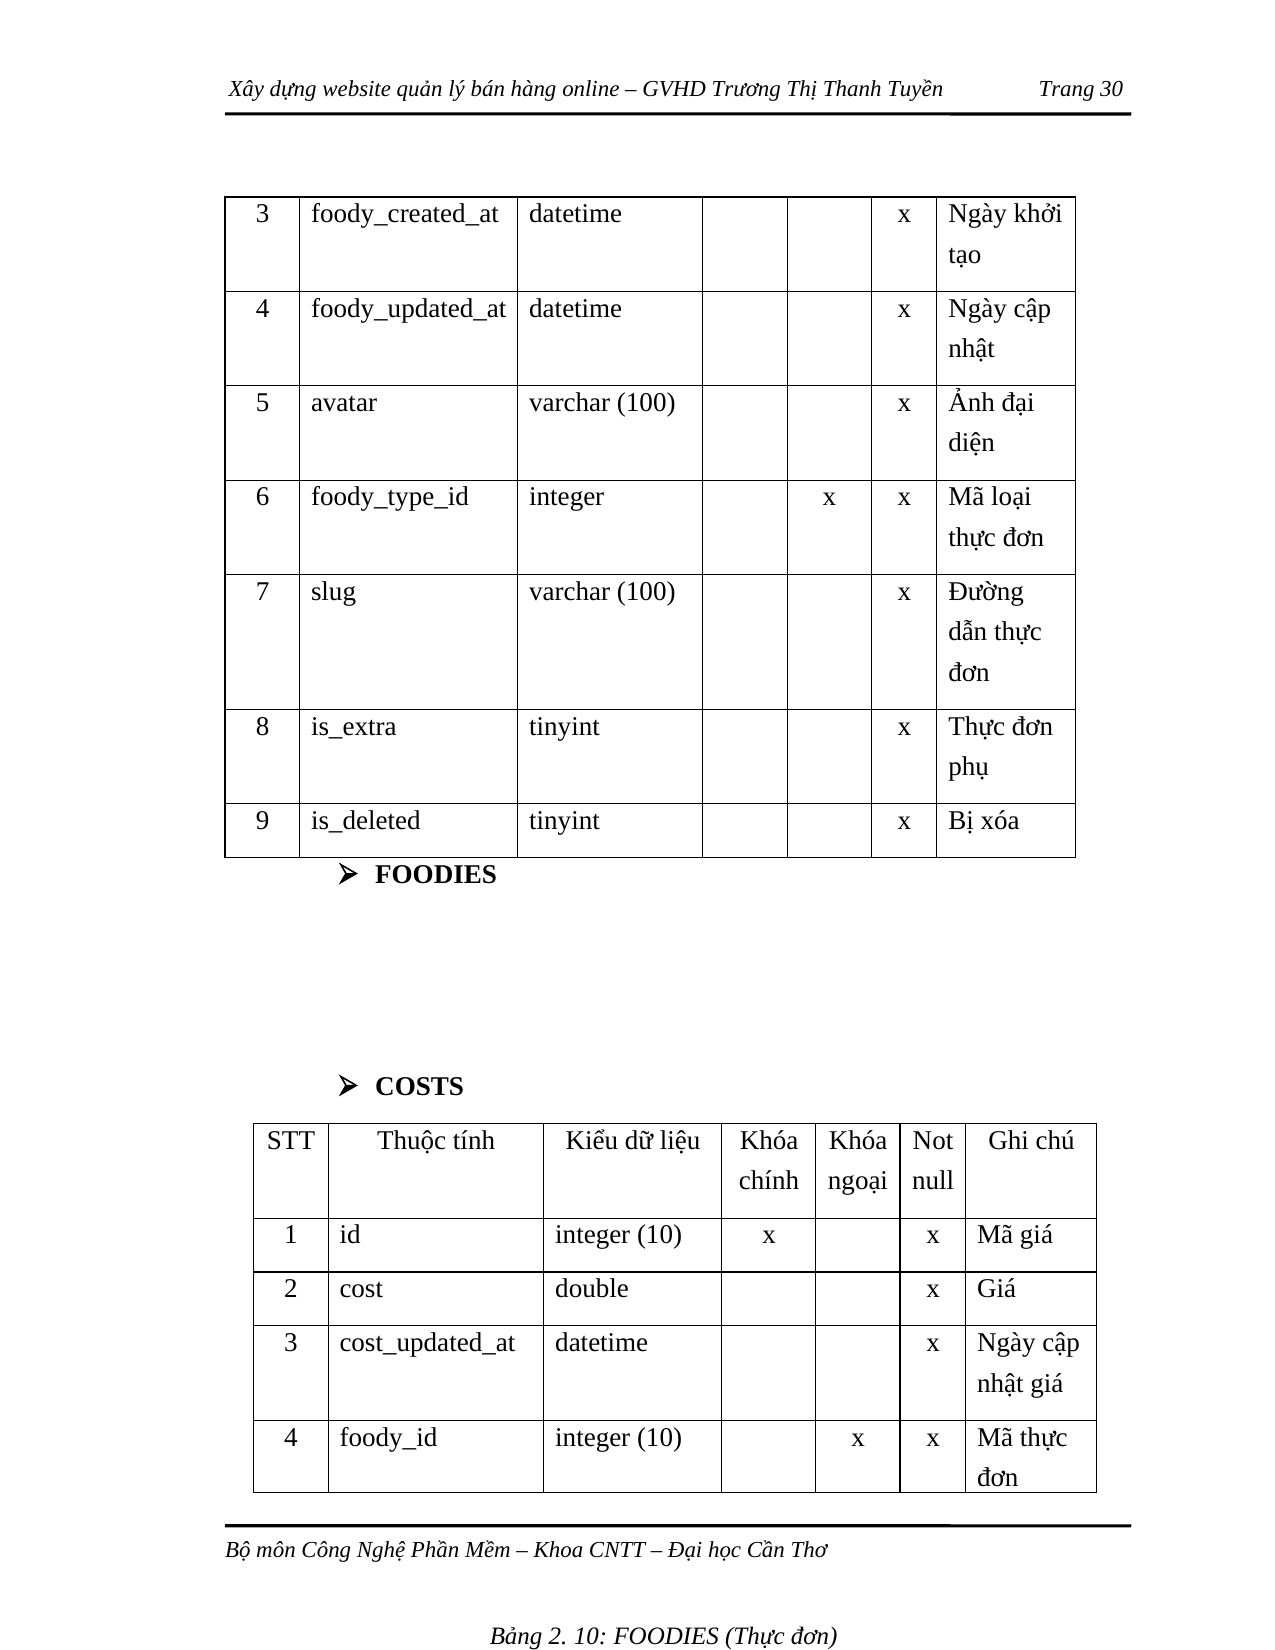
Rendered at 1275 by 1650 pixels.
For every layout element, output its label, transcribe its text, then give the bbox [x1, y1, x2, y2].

table_cell [788, 198, 871, 291]
table_cell [722, 1326, 815, 1420]
table_header Khóa chính [722, 1124, 815, 1217]
table_header Khóa ngoại [816, 1124, 899, 1217]
table_cell [722, 1273, 815, 1325]
table_cell 9 [226, 804, 299, 857]
table_cell [703, 481, 787, 574]
table_cell x [872, 386, 936, 479]
table_cell tinyint [518, 804, 702, 857]
table_cell integer [518, 481, 702, 574]
table_cell 2 [254, 1273, 328, 1325]
table_header Ghi chú [966, 1124, 1096, 1217]
table_cell cost_updated_at [329, 1326, 543, 1420]
table_cell x [872, 575, 936, 709]
table_header Not null [901, 1124, 965, 1217]
table_cell double [544, 1273, 721, 1325]
table_cell Mã giá [966, 1219, 1096, 1271]
table_cell varchar (100) [518, 386, 702, 479]
table_cell x [872, 710, 936, 803]
table_cell x [901, 1421, 965, 1492]
table_cell is_deleted [300, 804, 517, 857]
table_cell avatar [300, 386, 517, 479]
table_cell [703, 386, 787, 479]
table_header Kiểu dữ liệu [544, 1124, 721, 1217]
table_cell slug [300, 575, 517, 709]
table_cell 4 [226, 292, 299, 385]
table_cell is_extra [300, 710, 517, 803]
table_cell [703, 710, 787, 803]
table_cell [788, 575, 871, 709]
table_cell [722, 1421, 815, 1492]
table_cell tinyint [518, 710, 702, 803]
table_cell x [901, 1326, 965, 1420]
table_cell 7 [226, 575, 299, 709]
table_cell x [901, 1273, 965, 1325]
table_cell [703, 575, 787, 709]
table_cell x [872, 481, 936, 574]
table_cell integer (10) [544, 1421, 721, 1492]
table_cell foody_id [329, 1421, 543, 1492]
table_cell [816, 1326, 899, 1420]
table_cell Thực đơn phụ [937, 710, 1075, 803]
table_cell Ảnh đại diện [937, 386, 1075, 479]
table_cell Giá [966, 1273, 1096, 1325]
table_cell Ngày cập nhật [937, 292, 1075, 385]
table_cell [816, 1219, 899, 1271]
table_cell Mã thực đơn [966, 1421, 1096, 1492]
table_header STT [254, 1124, 328, 1217]
table_cell [703, 292, 787, 385]
table_cell [816, 1273, 899, 1325]
table_cell datetime [518, 198, 702, 291]
table_cell 6 [226, 481, 299, 574]
table_cell Ngày khởi tạo [937, 198, 1075, 291]
text Bảng 2. 10: FOODIES (Thực đơn) [441, 1621, 886, 1650]
table_cell Đường dẫn thực đơn [937, 575, 1075, 709]
table_cell integer (10) [544, 1219, 721, 1271]
table_cell Ngày cập nhật giá [966, 1326, 1096, 1420]
table_cell Bị xóa [937, 804, 1075, 857]
list FOODIES [337, 858, 1080, 889]
table_cell cost [329, 1273, 543, 1325]
table_cell 5 [226, 386, 299, 479]
table_cell [788, 292, 871, 385]
table_cell x [872, 292, 936, 385]
table_cell 8 [226, 710, 299, 803]
table_cell datetime [518, 292, 702, 385]
table_cell 4 [254, 1421, 328, 1492]
table_cell datetime [544, 1326, 721, 1420]
table_cell foody_updated_at [300, 292, 517, 385]
table_cell foody_type_id [300, 481, 517, 574]
table_cell [703, 804, 787, 857]
table_cell x [722, 1219, 815, 1271]
table_cell [788, 386, 871, 479]
table_cell x [816, 1421, 899, 1492]
table_cell x [872, 198, 936, 291]
table_cell Mã loại thực đơn [937, 481, 1075, 574]
table_cell [788, 710, 871, 803]
table_cell x [901, 1219, 965, 1271]
table_cell 3 [254, 1326, 328, 1420]
table_cell foody_created_at [300, 198, 517, 291]
table_cell x [788, 481, 871, 574]
table_cell 3 [226, 198, 299, 291]
table_cell x [872, 804, 936, 857]
table_cell 1 [254, 1219, 328, 1271]
table_cell varchar (100) [518, 575, 702, 709]
table_cell [788, 804, 871, 857]
table_cell id [329, 1219, 543, 1271]
list COSTS [337, 1070, 1080, 1101]
table_cell [703, 198, 787, 291]
table_header Thuộc tính [329, 1124, 543, 1217]
